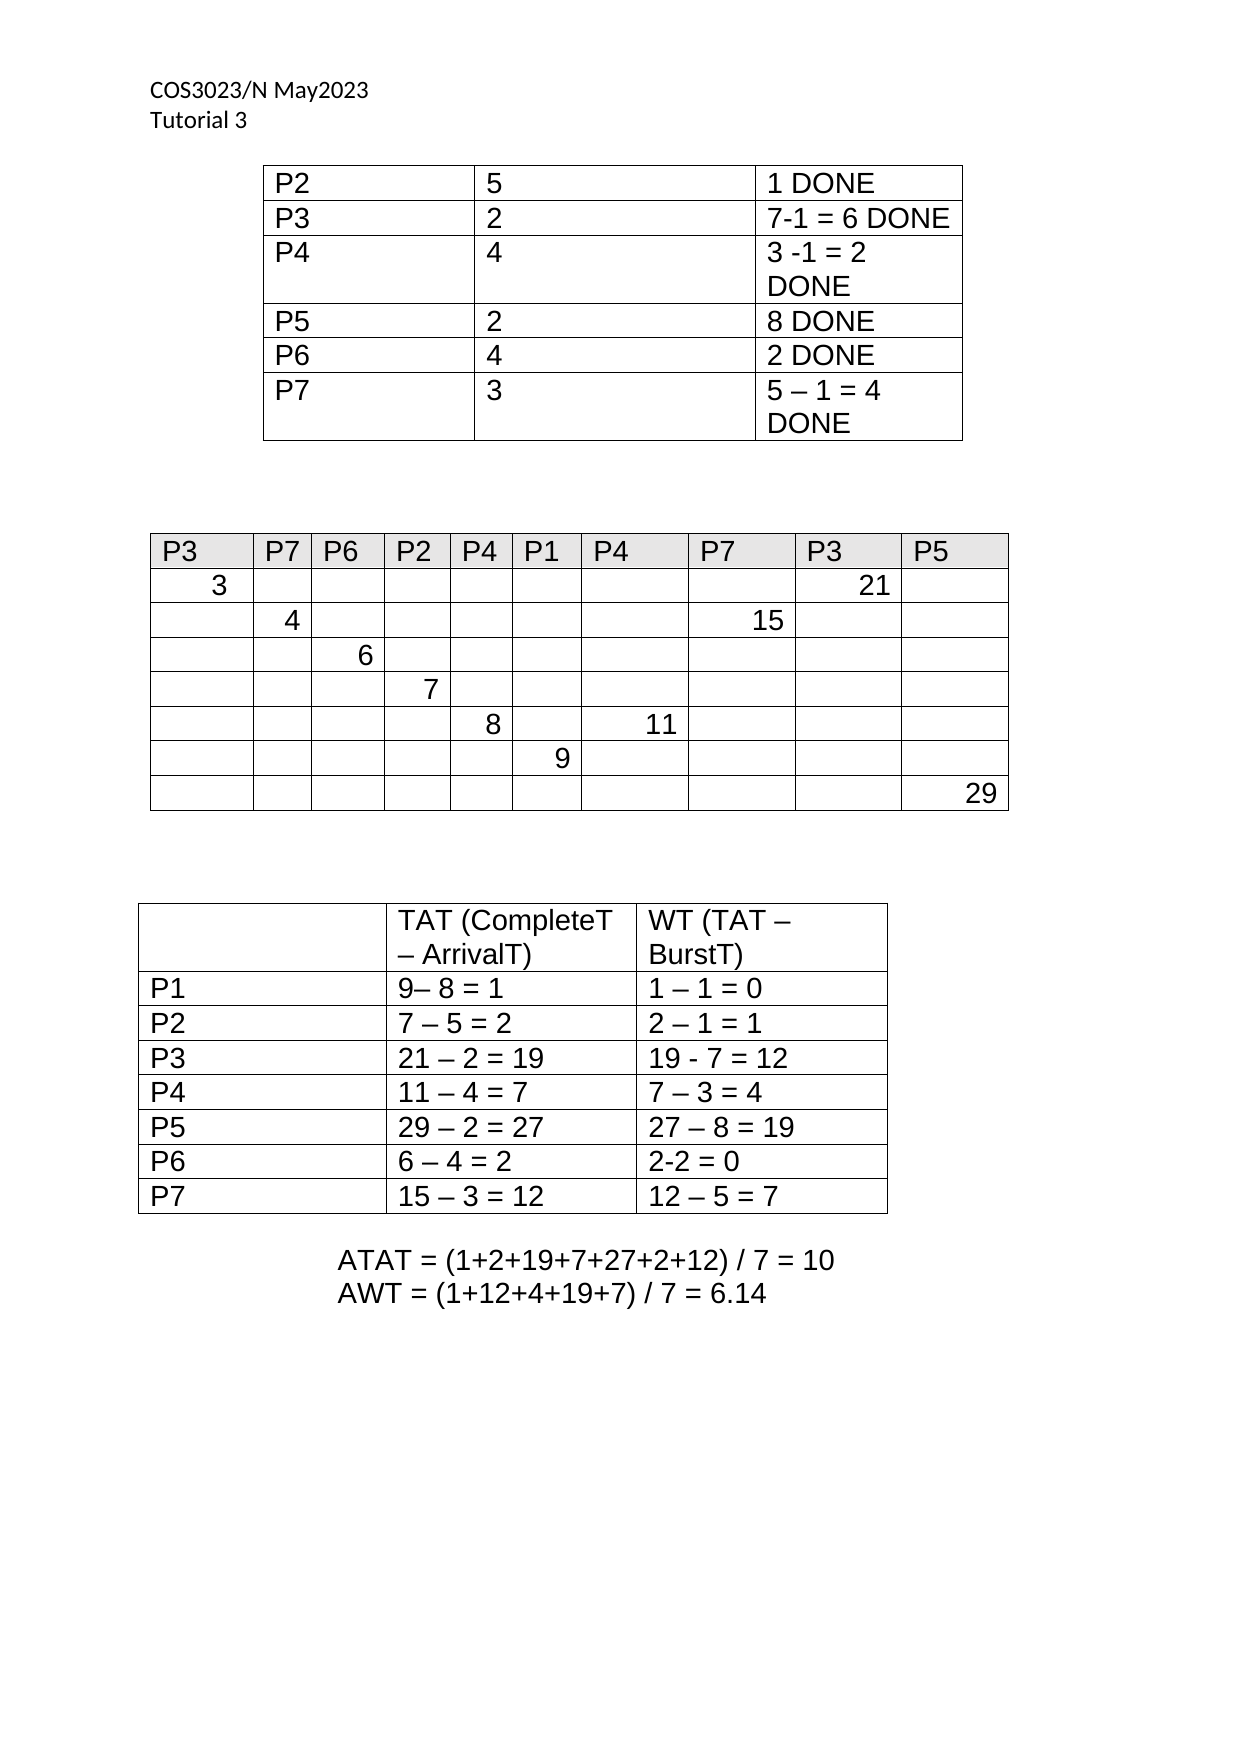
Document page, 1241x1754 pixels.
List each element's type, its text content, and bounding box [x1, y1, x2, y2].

table_cell [902, 741, 1008, 775]
table_cell 3 [151, 569, 253, 602]
table_cell [151, 672, 253, 706]
table_cell [796, 603, 901, 637]
table_cell [151, 776, 253, 809]
table_cell 2-2 = 0 [637, 1145, 887, 1178]
table_cell 27 – 8 = 19 [637, 1110, 887, 1143]
table_cell [513, 672, 581, 706]
table_cell [312, 707, 384, 740]
table_cell [385, 569, 450, 602]
table_cell [151, 638, 253, 671]
table_cell [796, 741, 901, 775]
table_header P7 [689, 534, 795, 567]
table_cell 4 [475, 236, 755, 303]
table_cell [902, 569, 1008, 602]
table_cell 1 – 1 = 0 [637, 972, 887, 1005]
table_cell [902, 672, 1008, 706]
table_cell P1 [139, 972, 386, 1005]
table_cell [385, 638, 450, 671]
table_header P3 [151, 534, 253, 567]
table_cell [254, 638, 311, 671]
table_cell [689, 638, 795, 671]
table_cell [513, 707, 581, 740]
table_cell P3 [139, 1041, 386, 1074]
table_cell 7 – 3 = 4 [637, 1075, 887, 1109]
table_cell [513, 603, 581, 637]
table_cell [151, 741, 253, 775]
table_cell [902, 603, 1008, 637]
table_cell 7 [385, 672, 450, 706]
table_header P4 [451, 534, 512, 567]
table_cell 6 [312, 638, 384, 671]
table_cell [582, 569, 688, 602]
table_cell P5 [139, 1110, 386, 1143]
table_cell [689, 741, 795, 775]
table_cell P6 [264, 338, 474, 372]
table_cell [451, 672, 512, 706]
table_cell [254, 569, 311, 602]
table_cell 29 [902, 776, 1008, 809]
table_cell 19 - 7 = 12 [637, 1041, 887, 1074]
table_cell 8 [451, 707, 512, 740]
table_cell 6 – 4 = 2 [387, 1145, 636, 1178]
table_cell [796, 638, 901, 671]
table_cell [689, 672, 795, 706]
table_cell 2 [475, 304, 755, 337]
table_cell [451, 569, 512, 602]
table_cell 15 [689, 603, 795, 637]
table_cell [796, 707, 901, 740]
table_cell [902, 707, 1008, 740]
table_cell P4 [139, 1075, 386, 1109]
table_cell [385, 707, 450, 740]
table_cell [151, 707, 253, 740]
table_cell 29 – 2 = 27 [387, 1110, 636, 1143]
table_header P7 [254, 534, 311, 567]
table_cell [582, 638, 688, 671]
table_cell [385, 741, 450, 775]
table_cell P2 [139, 1006, 386, 1040]
table_header P1 [513, 534, 581, 567]
table_cell [451, 638, 512, 671]
table_cell [312, 672, 384, 706]
table_cell [582, 741, 688, 775]
table_cell P3 [264, 201, 474, 234]
table_cell 15 – 3 = 12 [387, 1179, 636, 1213]
table_cell 1 DONE [756, 166, 962, 200]
list AWT = (1+12+4+19+7) / 7 = 6.14 [337, 1276, 1090, 1310]
table_cell [796, 776, 901, 809]
table_cell [451, 741, 512, 775]
table_cell [902, 638, 1008, 671]
table_cell 4 [254, 603, 311, 637]
table_cell 7-1 = 6 DONE [756, 201, 962, 234]
table_cell [254, 672, 311, 706]
table_cell 3 -1 = 2 DONE [756, 236, 962, 303]
table_cell [582, 603, 688, 637]
table_cell 2 – 1 = 1 [637, 1006, 887, 1040]
table_cell [513, 638, 581, 671]
table_cell 2 DONE [756, 338, 962, 372]
table_cell P7 [139, 1179, 386, 1213]
table_cell 9 [513, 741, 581, 775]
table_cell [513, 569, 581, 602]
table_header P6 [312, 534, 384, 567]
table_header P3 [796, 534, 901, 567]
table_cell P4 [264, 236, 474, 303]
table_cell 5 – 1 = 4 DONE [756, 373, 962, 440]
table_cell 3 [475, 373, 755, 440]
table_cell 5 [475, 166, 755, 200]
table_cell P6 [139, 1145, 386, 1178]
table_cell P7 [264, 373, 474, 440]
table_cell 2 [475, 201, 755, 234]
table_cell [254, 741, 311, 775]
table_cell 21 [796, 569, 901, 602]
table_cell 11 [582, 707, 688, 740]
table_cell 21 – 2 = 19 [387, 1041, 636, 1074]
table_cell [689, 776, 795, 809]
table_cell [385, 776, 450, 809]
table_cell [385, 603, 450, 637]
table_cell P2 [264, 166, 474, 200]
table_header WT (TAT – BurstT) [637, 904, 887, 971]
table_cell [513, 776, 581, 809]
table_cell 12 – 5 = 7 [637, 1179, 887, 1213]
table_cell [582, 776, 688, 809]
table_header TAT (CompleteT – ArrivalT) [387, 904, 636, 971]
table_cell 8 DONE [756, 304, 962, 337]
table_cell [312, 603, 384, 637]
table_cell P5 [264, 304, 474, 337]
table_cell [312, 776, 384, 809]
table_cell [312, 569, 384, 602]
table_cell [151, 603, 253, 637]
table_header P5 [902, 534, 1008, 567]
table_cell [796, 672, 901, 706]
list ATAT = (1+2+19+7+27+2+12) / 7 = 10 [337, 1243, 1090, 1276]
table_cell [254, 776, 311, 809]
table_header [139, 904, 386, 971]
table_cell [582, 672, 688, 706]
table_cell [451, 603, 512, 637]
table_cell 4 [475, 338, 755, 372]
table_cell [689, 707, 795, 740]
table_header P4 [582, 534, 688, 567]
table_cell 7 – 5 = 2 [387, 1006, 636, 1040]
table_cell [689, 569, 795, 602]
table_header P2 [385, 534, 450, 567]
table_cell [451, 776, 512, 809]
table_cell 11 – 4 = 7 [387, 1075, 636, 1109]
table_cell [254, 707, 311, 740]
table_cell 9– 8 = 1 [387, 972, 636, 1005]
table_cell [312, 741, 384, 775]
